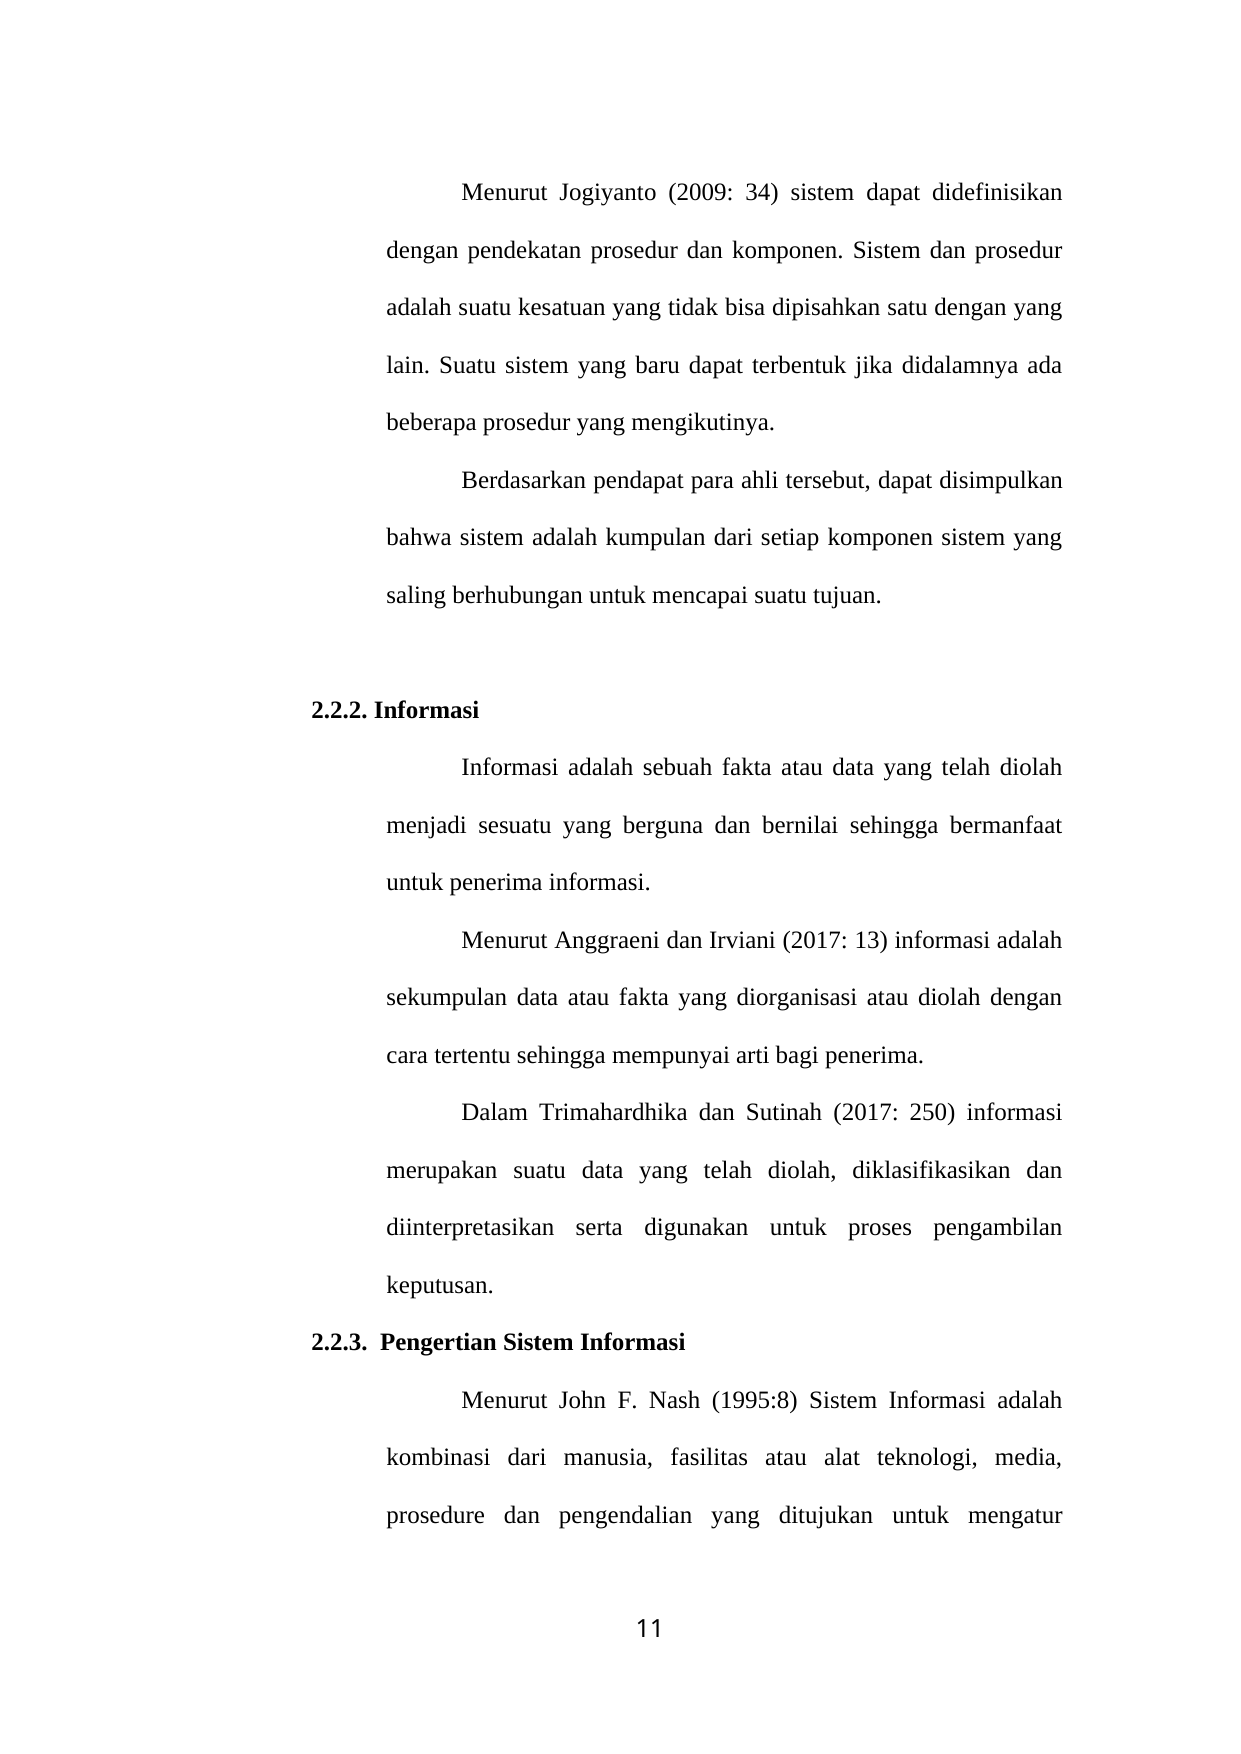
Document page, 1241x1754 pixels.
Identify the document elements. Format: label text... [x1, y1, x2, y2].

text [386, 1385, 1063, 1528]
text 2.2.3. Pengertian Sistem Informasi [236, 1327, 1063, 1356]
text Menurut Jogiyanto (2009: 34) sistem dapat didefinisikan dengan pendekatan prosedur dan komponen. Sistem dan prosedur adalah suatu kesatuan yang tidak bisa dipisahkan satu dengan yang lain. Suatu sistem yang baru dapat terbentuk jika didalamnya ada beberapa prosedur yang mengikutinya. [386, 177, 1063, 436]
text 2.2.2. Informasi [236, 695, 1063, 723]
text Dalam Trimahardhika dan Sutinah (2017: 250) informasi merupakan suatu data yang telah diolah, diklasifikasikan dan diinterpretasikan serta digunakan untuk proses pengambilan keputusan. [386, 1097, 1063, 1298]
text Berdasarkan pendapat para ahli tersebut, dapat disimpulkan bahwa sistem adalah kumpulan dari setiap komponen sistem yang saling berhubungan untuk mencapai suatu tujuan. [386, 465, 1063, 608]
text Informasi adalah sebuah fakta atau data yang telah diolah menjadi sesuatu yang berguna dan bernilai sehingga bermanfaat untuk penerima informasi. [386, 752, 1063, 896]
text Menurut Anggraeni dan Irviani (2017: 13) informasi adalah sekumpulan data atau fakta yang diorganisasi atau diolah dengan cara tertentu sehingga mempunyai arti bagi penerima. [386, 925, 1063, 1068]
